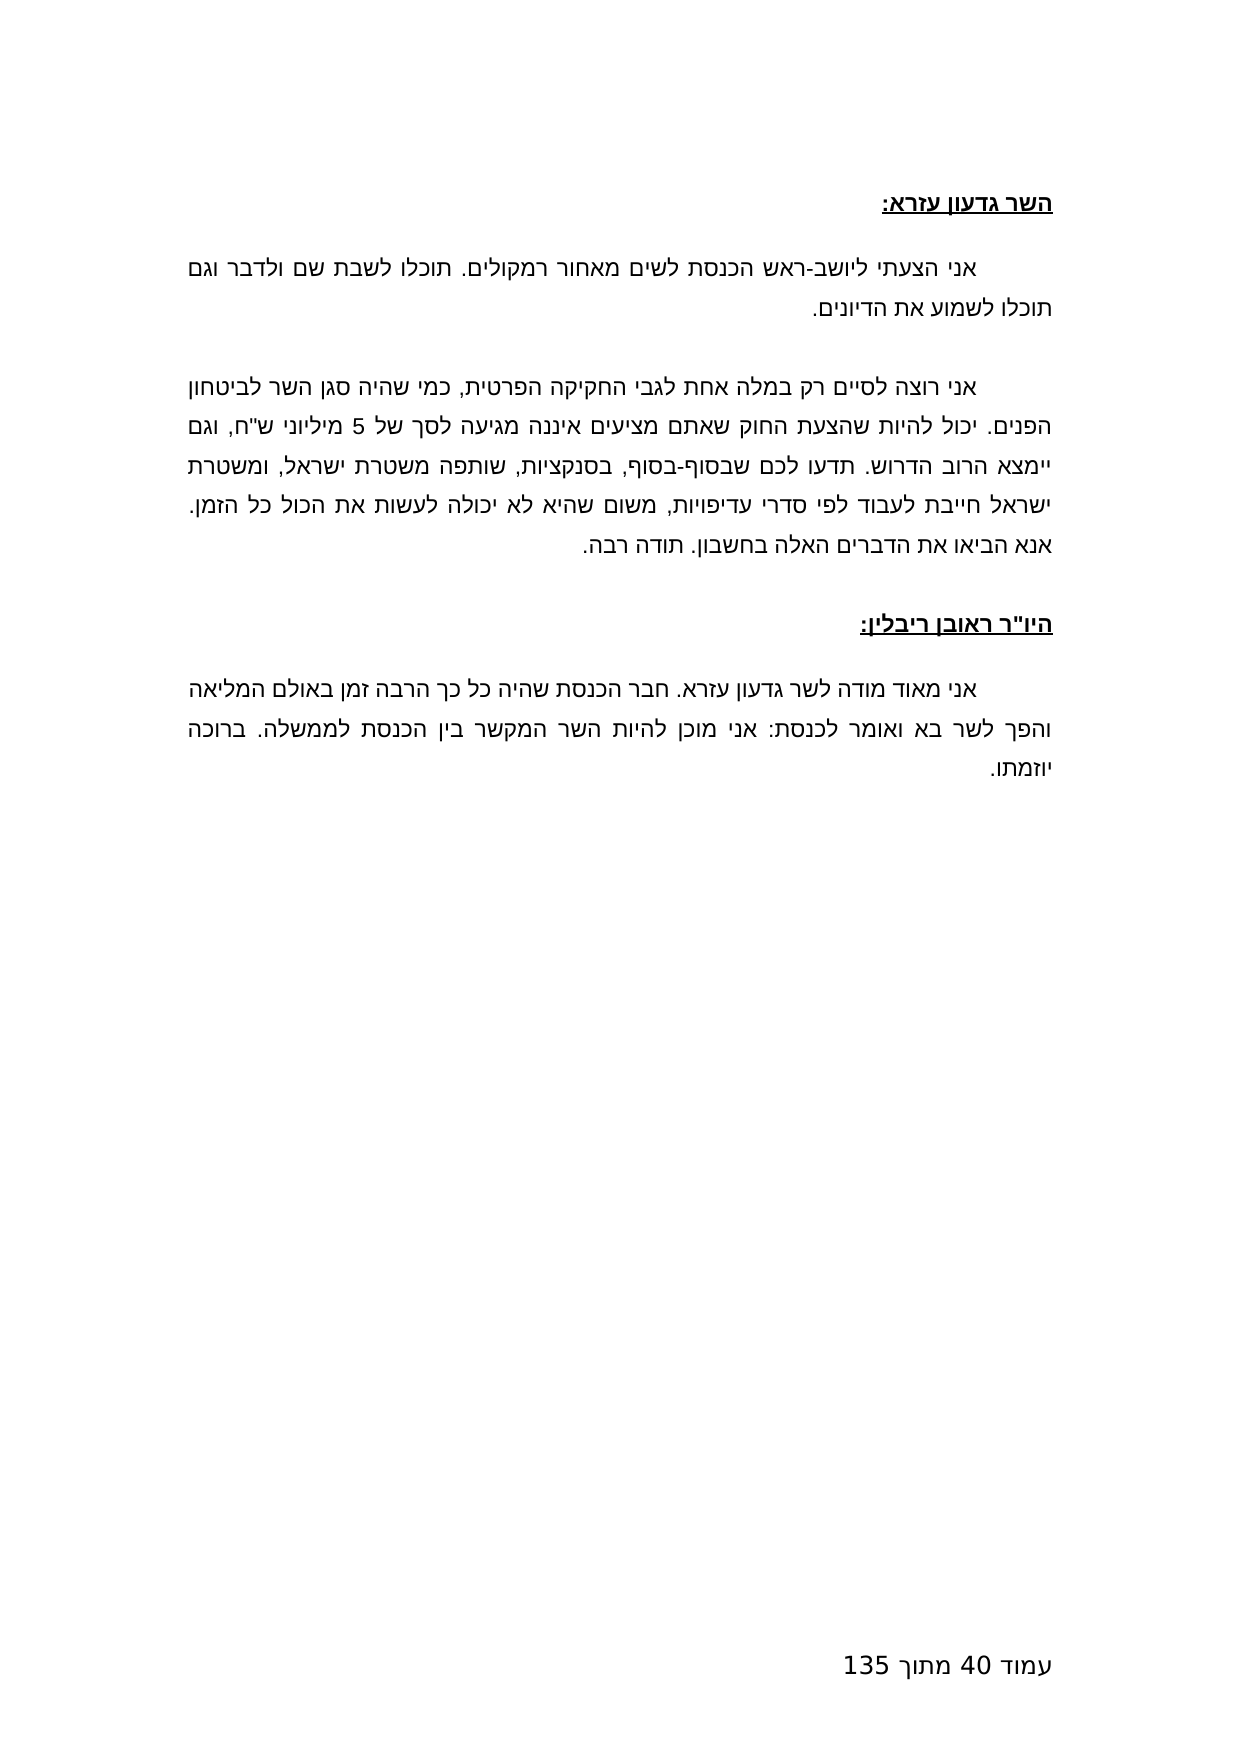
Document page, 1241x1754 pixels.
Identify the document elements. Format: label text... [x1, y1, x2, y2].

text השר גדעון עזרא: [187, 189, 1053, 216]
text אני הצעתי ליושב-ראש הכנסת לשים מאחור רמקולים. תוכלו לשבת שם ולדבר וגם תוכלו לשמוע את הדיונים. [187, 255, 1053, 321]
text אני רוצה לסיים רק במלה אחת לגבי החקיקה הפרטית, כמי שהיה סגן השר לביטחון הפנים. יכול להיות שהצעת החוק שאתם מציעים איננה מגיעה לסך של 5 מיליוני ש"ח, וגם יימצא הרוב הדרוש. תדעו לכם שבסוף-בסוף, בסנקציות, שותפה משטרת ישראל, ומשטרת ישראל חייבת לעבוד לפי סדרי עדיפויות, משום שהיא לא יכולה לעשות את הכול כל הזמן. אנא הביאו את הדברים האלה בחשבון. תודה רבה. [187, 374, 1053, 558]
text אני מאוד מודה לשר גדעון עזרא. חבר הכנסת שהיה כל כך הרבה זמן באולם המליאה והפך לשר בא ואומר לכנסת: אני מוכן להיות השר המקשר בין הכנסת לממשלה. ברוכה יוזמתו. [187, 676, 1053, 782]
text היו"ר ראובן ריבלין: [187, 611, 1053, 637]
